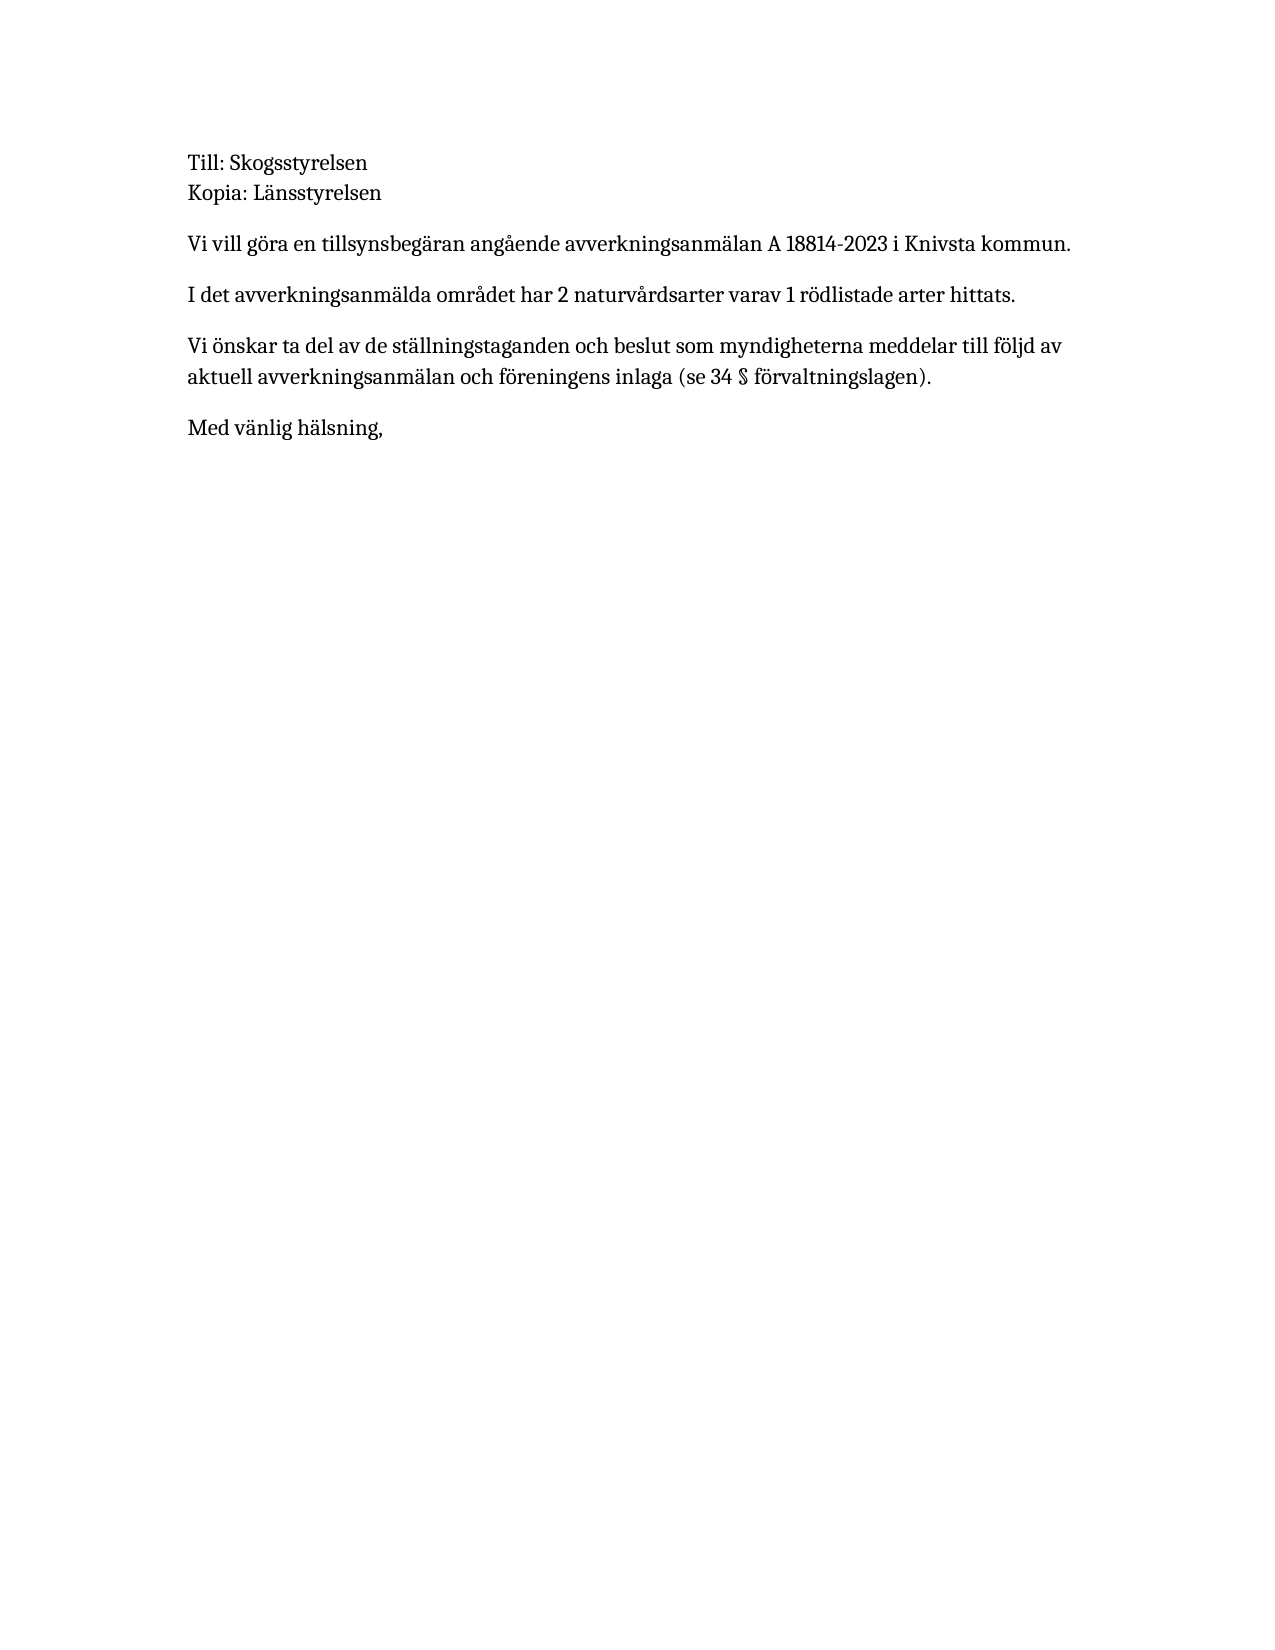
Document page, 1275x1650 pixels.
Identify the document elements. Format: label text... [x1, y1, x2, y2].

text I det avverkningsanmälda området har 2 naturvårdsarter varav 1 rödlistade arter hittats. [187, 282, 1087, 309]
text Till: Skogsstyrelsen Kopia: Länsstyrelsen [187, 150, 1087, 207]
text Vi önskar ta del av de ställningstaganden och beslut som myndigheterna meddelar till följd av aktuell avverkningsanmälan och föreningens inlaga (se 34 § förvaltningslagen). [187, 333, 1087, 390]
text Vi vill göra en tillsynsbegäran angående avverkningsanmälan A 18814-2023 i Knivsta kommun. [187, 231, 1087, 258]
text Med vänlig hälsning, [187, 414, 1087, 471]
